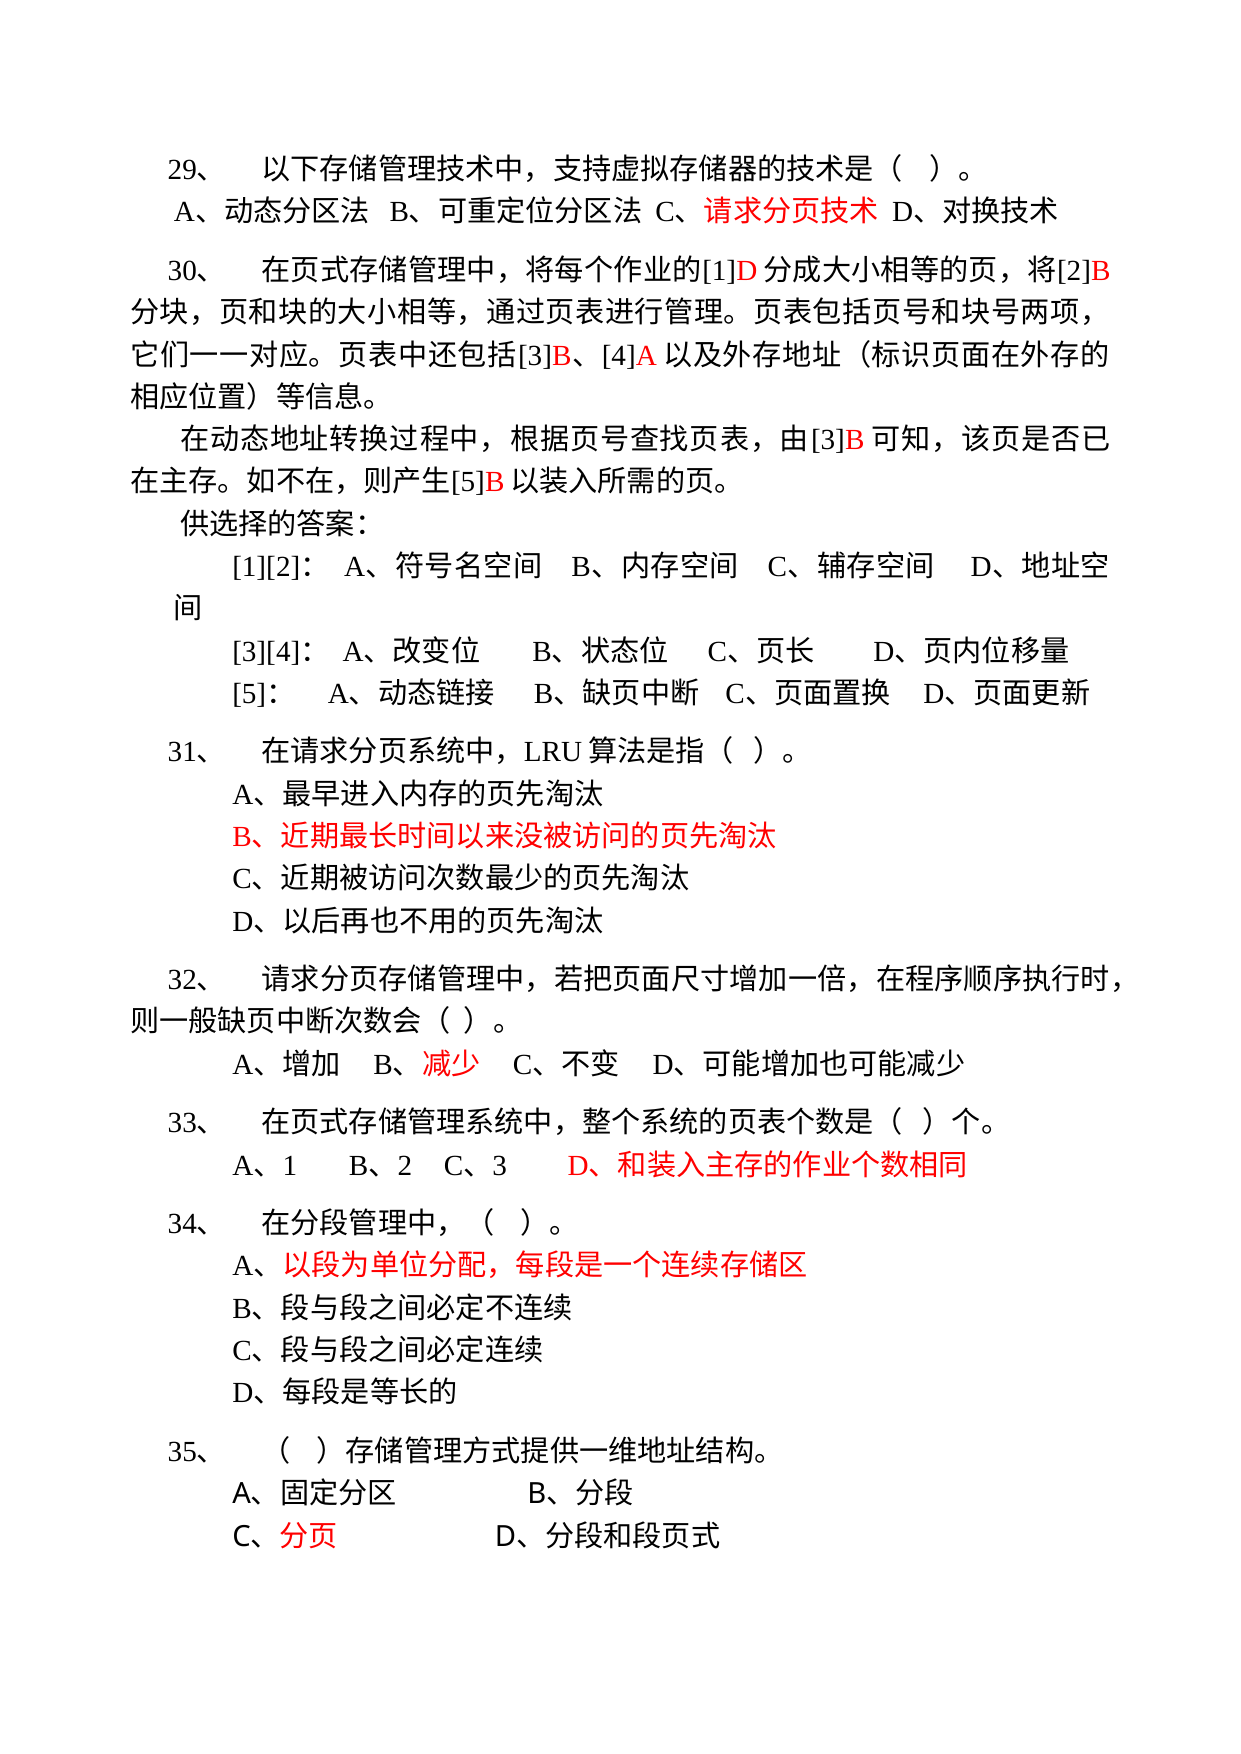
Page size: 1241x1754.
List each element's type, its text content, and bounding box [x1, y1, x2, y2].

list 在页式存储管理中，将每个作业的[1]D分成大小相等的页，将[2]B分块，页和块的大小相等，通过页表进行管理。页表包括页号和块号两项，它们一一对应。页表中还包括[3]B、[4]A以及外存地址（标识页面在外存的相应位置）等信息。 [130, 247, 1110, 416]
text C、分页 D、分段和段页式 [174, 1512, 1110, 1554]
text B、段与段之间必定不连续 [174, 1284, 1110, 1327]
text [5]： A、动态链接 B、缺页中断 C、页面置换 D、页面更新 [174, 669, 1110, 712]
list 在页式存储管理系统中，整个系统的页表个数是（ ）个。 [130, 1099, 1110, 1141]
text D、以后再也不用的页先淘汰 [174, 897, 1110, 939]
text A、1 B、2 C、3 D、和装入主存的作业个数相同 [174, 1141, 1110, 1183]
text A、以段为单位分配，每段是一个连续存储区 [174, 1242, 1110, 1284]
text 供选择的答案： [130, 500, 1110, 543]
text [3][4]： A、改变位 B、状态位 C、页长 D、页内位移量 [174, 627, 1110, 669]
list 以下存储管理技术中，支持虚拟存储器的技术是（ ）。 [130, 146, 1110, 188]
text C、段与段之间必定连续 [174, 1327, 1110, 1369]
text D、每段是等长的 [174, 1369, 1110, 1411]
text [1][2]： A、符号名空间 B、内存空间 C、辅存空间 D、地址空间 [174, 543, 1110, 627]
list 在分段管理中，（ ）。 [130, 1200, 1110, 1242]
list （ ）存储管理方式提供一维地址结构。 [130, 1427, 1110, 1470]
text B、近期最长时间以来没被访问的页先淘汰 [174, 813, 1110, 855]
text A、动态分区法 B、可重定位分区法 C、请求分页技术 D、对换技术 [174, 188, 1110, 230]
list 请求分页存储管理中，若把页面尺寸增加一倍，在程序顺序执行时，则一般缺页中断次数会（ ）。 [130, 956, 1110, 1040]
text 在动态地址转换过程中，根据页号查找页表，由[3]B可知，该页是否已在主存。如不在，则产生[5]B以装入所需的页。 [130, 416, 1110, 500]
text A、增加 B、减少 C、不变 D、可能增加也可能减少 [174, 1040, 1110, 1083]
text A、固定分区 B、分段 [174, 1470, 1110, 1512]
text A、最早进入内存的页先淘汰 [174, 770, 1110, 813]
text C、近期被访问次数最少的页先淘汰 [174, 855, 1110, 897]
list 在请求分页系统中，LRU算法是指（ ）。 [130, 728, 1110, 770]
